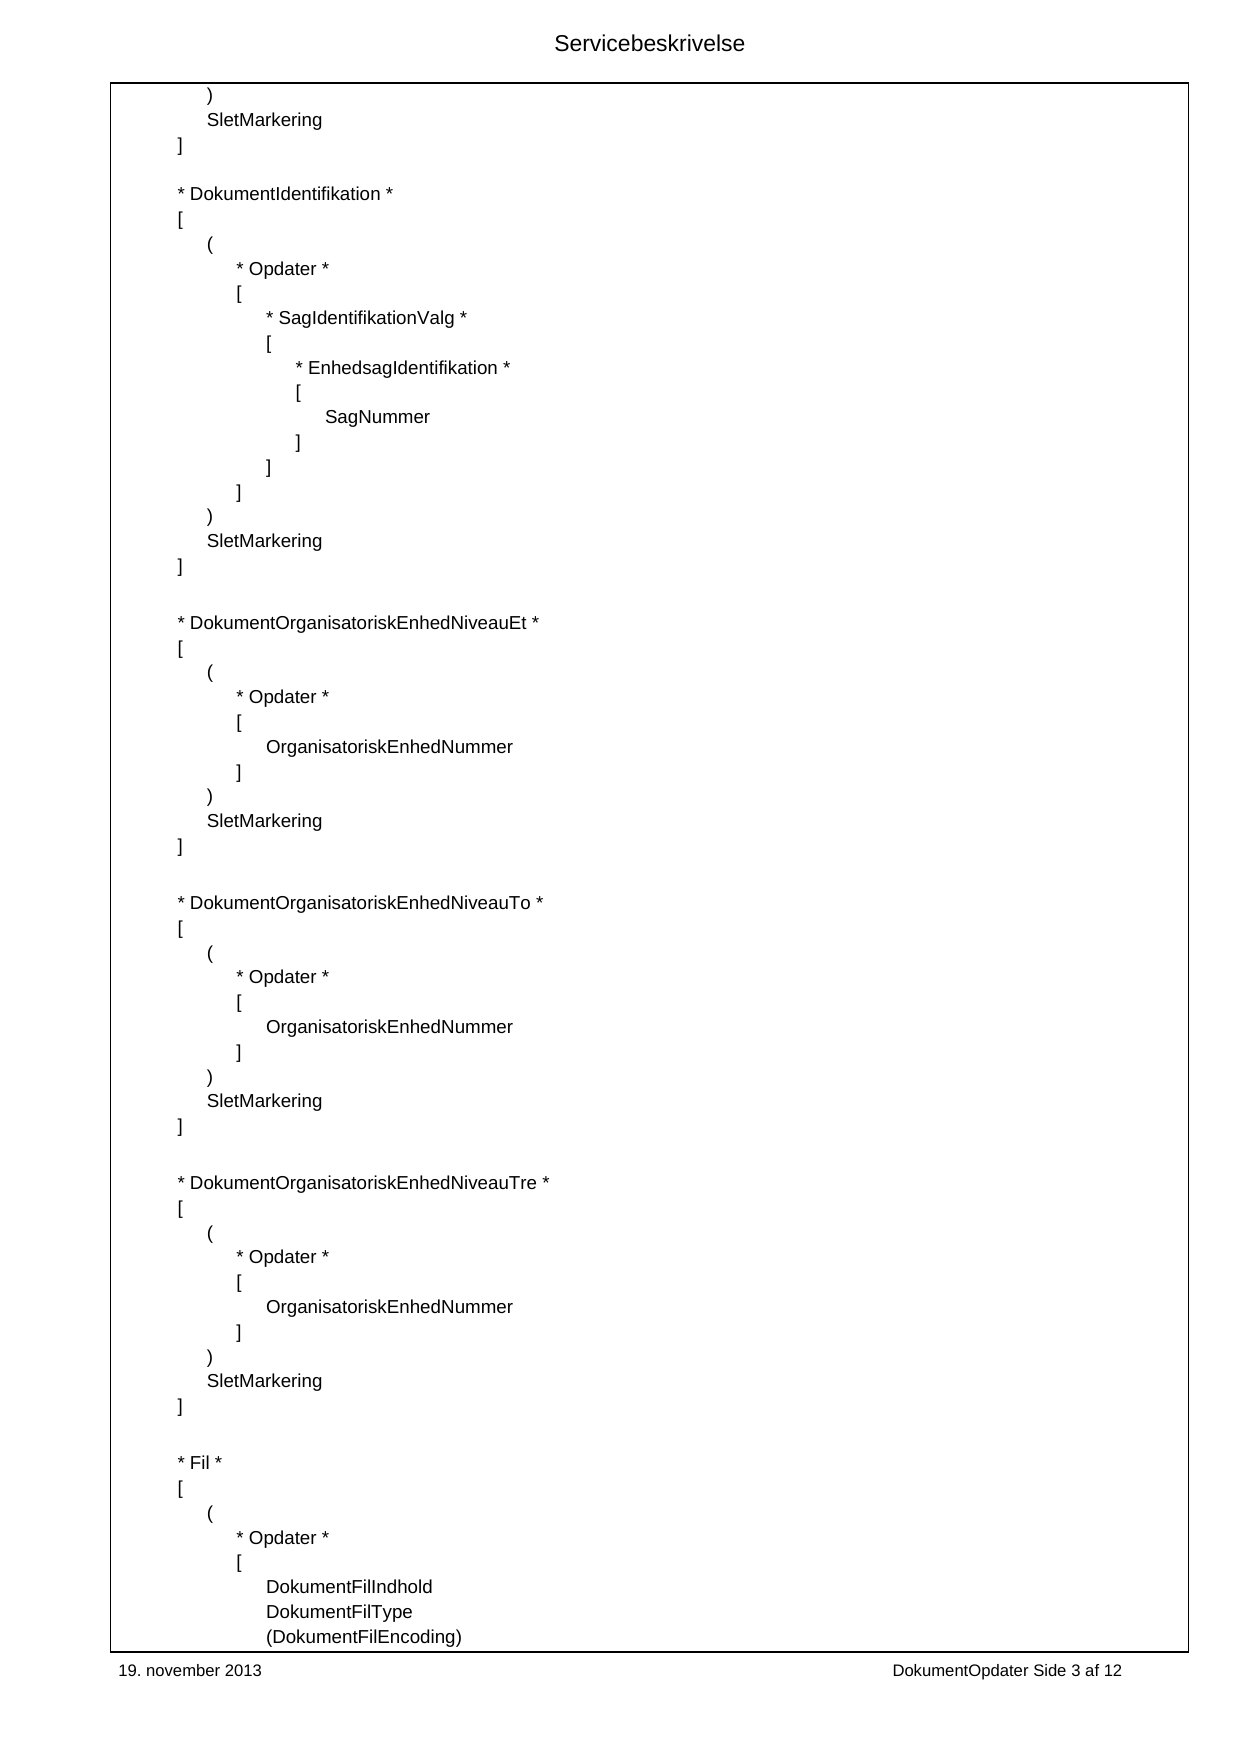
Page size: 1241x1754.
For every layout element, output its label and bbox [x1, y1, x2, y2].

table_cell [111, 84, 1188, 1651]
